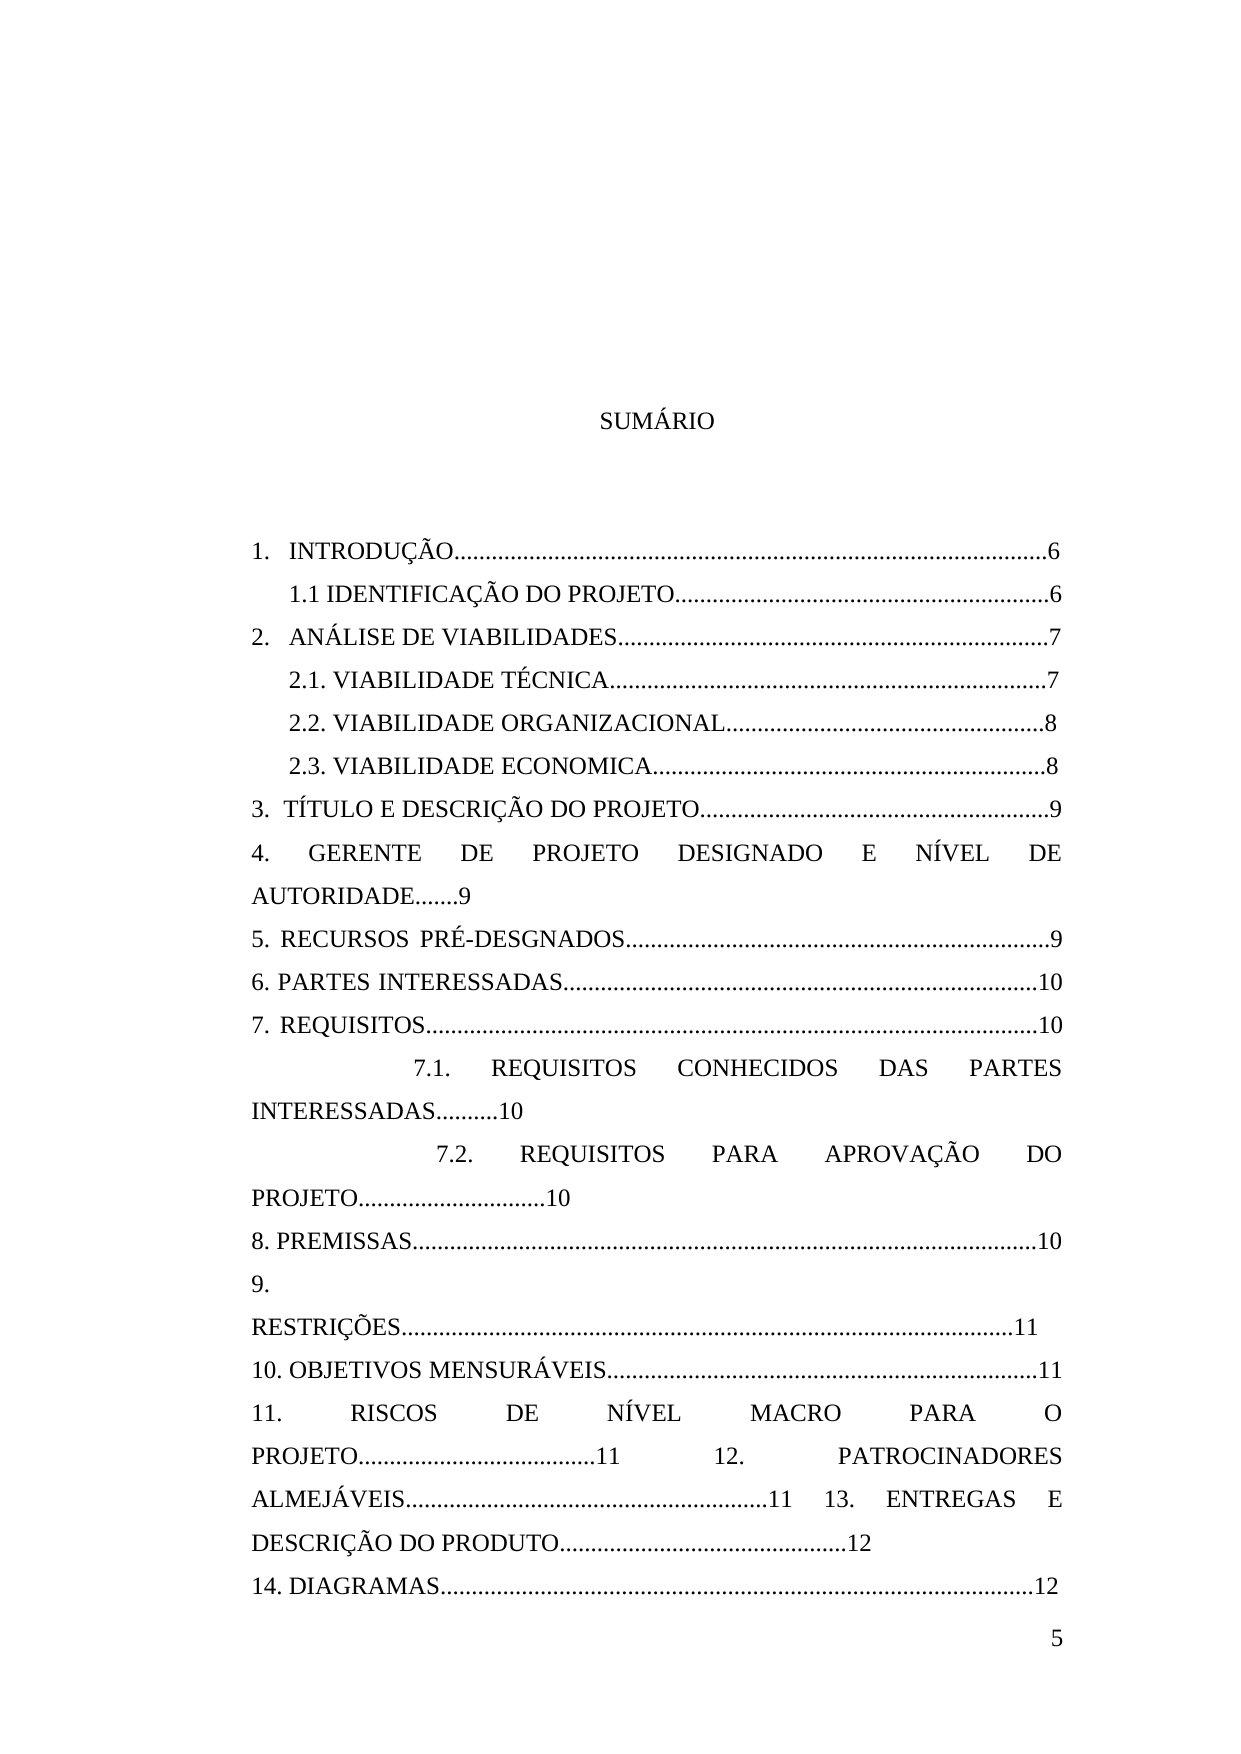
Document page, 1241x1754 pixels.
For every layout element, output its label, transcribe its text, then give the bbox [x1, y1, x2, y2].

text 8. PREMISSAS....................................................................................................10 [251, 1226, 1063, 1254]
text 14. DIAGRAMAS...............................................................................................12 [251, 1571, 1063, 1599]
list 2.3. VIABILIDADE ECONOMICA...............................................................8 [288, 751, 1063, 780]
list 2.1. VIABILIDADE TÉCNICA......................................................................7 [288, 665, 1063, 694]
list 2.2. VIABILIDADE ORGANIZACIONAL...................................................8 [288, 708, 1063, 737]
text 5. RECURSOS PRÉ-DESGNADOS....................................................................9 6. PARTES INTERESSADAS............................................................................10 7. REQUISITOS..................................................................................................10 7.1. REQUISITOS CONHECIDOS DAS PARTES INTERESSADAS..........10 7.2. REQUISITOS PARA APROVAÇÃO DO PROJETO..............................10 [251, 924, 1063, 1211]
text SUMÁRIO [177, 406, 1063, 435]
list ANÁLISE DE VIABILIDADES.....................................................................7 [251, 622, 1063, 651]
text 9. RESTRIÇÕES..................................................................................................11 10. OBJETIVOS MENSURÁVEIS.....................................................................11 11. RISCOS DE NÍVEL MACRO PARA O PROJETO......................................11 12. PATROCINADORES ALMEJÁVEIS..........................................................11 13. ENTREGAS E DESCRIÇÃO DO PRODUTO..............................................12 [251, 1269, 1063, 1556]
text 3. TÍTULO E DESCRIÇÃO DO PROJETO........................................................9 4. GERENTE DE PROJETO DESIGNADO E NÍVEL DE AUTORIDADE.......9 [251, 794, 1063, 909]
list INTRODUÇÃO...............................................................................................61.1 IDENTIFICAÇÃO DO PROJETO............................................................6 [251, 536, 1063, 608]
